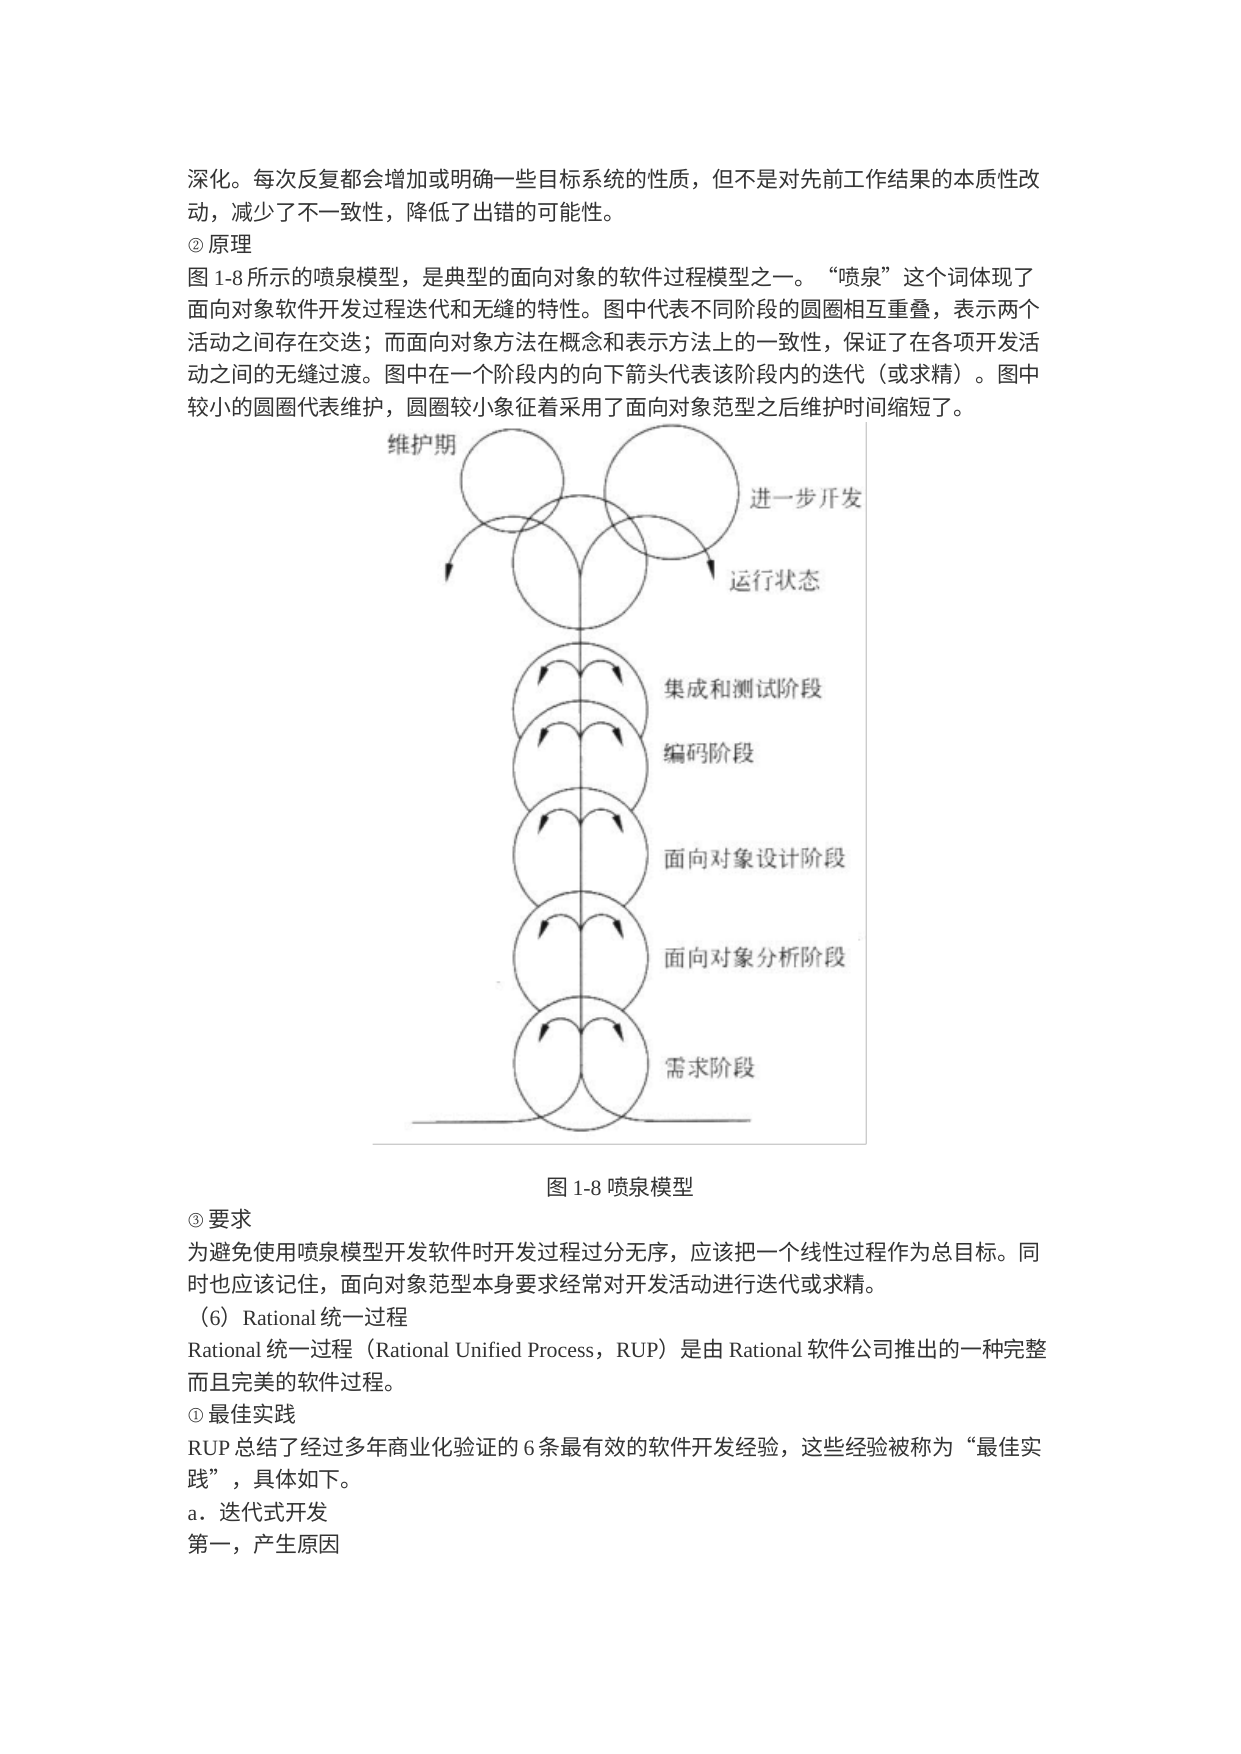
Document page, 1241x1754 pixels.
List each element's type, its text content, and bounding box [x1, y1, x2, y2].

text 第一，产生原因 [187, 1527, 1053, 1559]
text （6）Rational统一过程 [187, 1299, 1053, 1332]
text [187, 162, 1053, 227]
text ①最佳实践 [187, 1397, 1053, 1429]
text 图1-8所示的喷泉模型，是典型的面向对象的软件过程模型之一。“喷泉”这个词体现了面向对象软件开发过程迭代和无缝的特性。图中代表不同阶段的圆圈相互重叠，表示两个活动之间存在交迭；而面向对象方法在概念和表示方法上的一致性，保证了在各项开发活动之间的无缝过渡。图中在一个阶段内的向下箭头代表该阶段内的迭代（或求精）。图中较小的圆圈代表维护，圆圈较小象征着采用了面向对象范型之后维护时间缩短了。 [187, 259, 1053, 422]
text ③要求 [187, 1202, 1053, 1234]
text ②原理 [187, 227, 1053, 259]
picture [372, 422, 868, 1146]
text Rational统一过程（Rational Unified Process，RUP）是由Rational软件公司推出的一种完整而且完美的软件过程。 [187, 1332, 1053, 1397]
text a．迭代式开发 [187, 1494, 1053, 1527]
text RUP总结了经过多年商业化验证的6条最有效的软件开发经验，这些经验被称为“最佳实践”，具体如下。 [187, 1429, 1053, 1494]
text 为避免使用喷泉模型开发软件时开发过程过分无序，应该把一个线性过程作为总目标。同时也应该记住，面向对象范型本身要求经常对开发活动进行迭代或求精。 [187, 1234, 1053, 1299]
text 图1-8 喷泉模型 [187, 1169, 1053, 1202]
